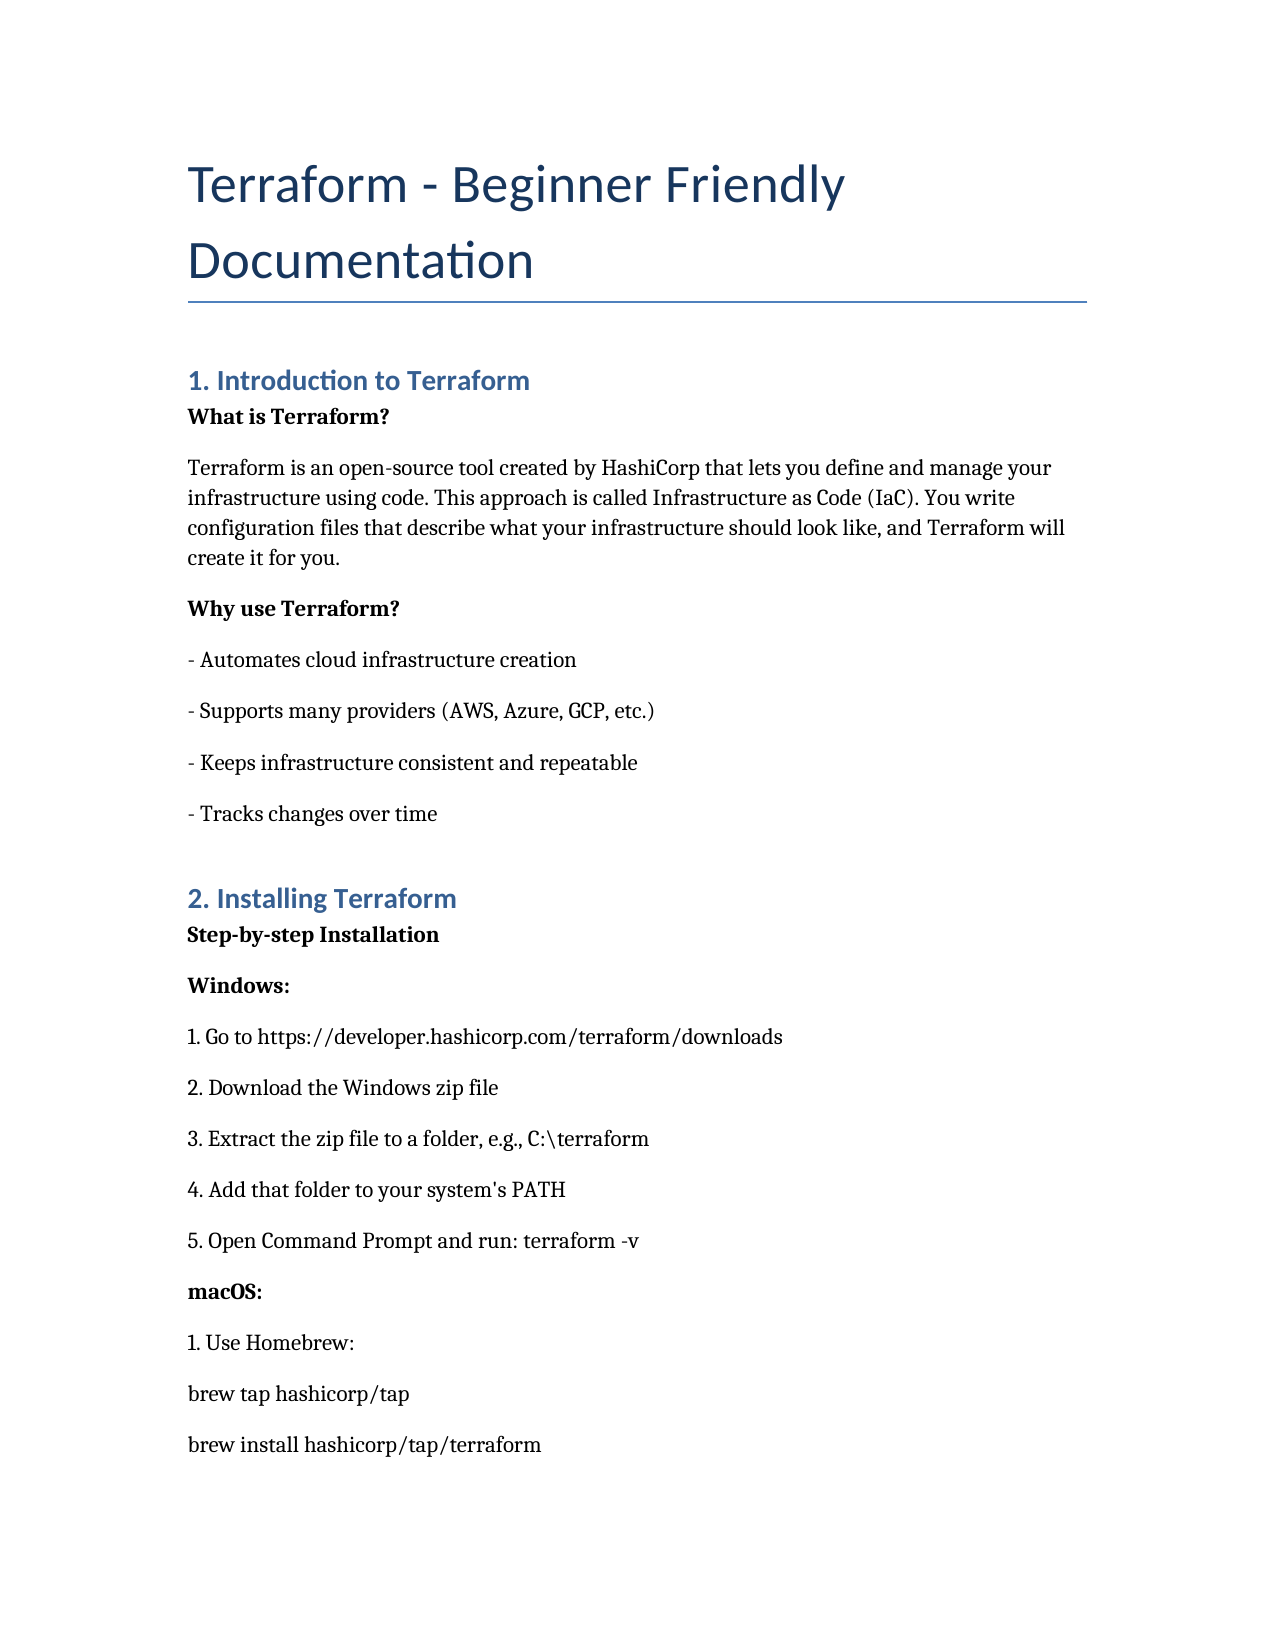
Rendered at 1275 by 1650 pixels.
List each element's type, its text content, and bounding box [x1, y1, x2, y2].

text 2. Download the Windows zip file [187, 1074, 1087, 1101]
text brew install hashicorp/tap/terraform [187, 1432, 1087, 1458]
text - Automates cloud infrastructure creation [187, 647, 1087, 673]
text 5. Open Command Prompt and run: terraform -v [187, 1228, 1087, 1254]
text 1. Use Homebrew: [187, 1330, 1087, 1356]
text Windows: [187, 972, 1087, 999]
text - Supports many providers (AWS, Azure, GCP, etc.) [187, 698, 1087, 724]
text What is Terraform? [187, 403, 1087, 430]
text brew tap hashicorp/tap [187, 1381, 1087, 1407]
text 4. Add that folder to your system's PATH [187, 1177, 1087, 1203]
text 3. Extract the zip file to a folder, e.g., C:\terraform [187, 1126, 1087, 1152]
text 1. Go to https://developer.hashicorp.com/terraform/downloads [187, 1023, 1087, 1050]
text Terraform is an open-source tool created by HashiCorp that lets you define and manage your infrastructure using code. This approach is called Infrastructure as Code (IaC). You write configuration files that describe what your infrastructure should look like, and Terraform will create it for you. [187, 454, 1087, 571]
text macOS: [187, 1279, 1087, 1305]
text Why use Terraform? [187, 596, 1087, 622]
text Step-by-step Installation [187, 921, 1087, 948]
text - Keeps infrastructure consistent and repeatable [187, 749, 1087, 776]
subtitle 1. Introduction to Terraform [187, 362, 1087, 398]
subtitle 2. Installing Terraform [187, 881, 1087, 916]
title Terraform - Beginner Friendly Documentation [187, 150, 1087, 303]
text - Tracks changes over time [187, 800, 1087, 827]
